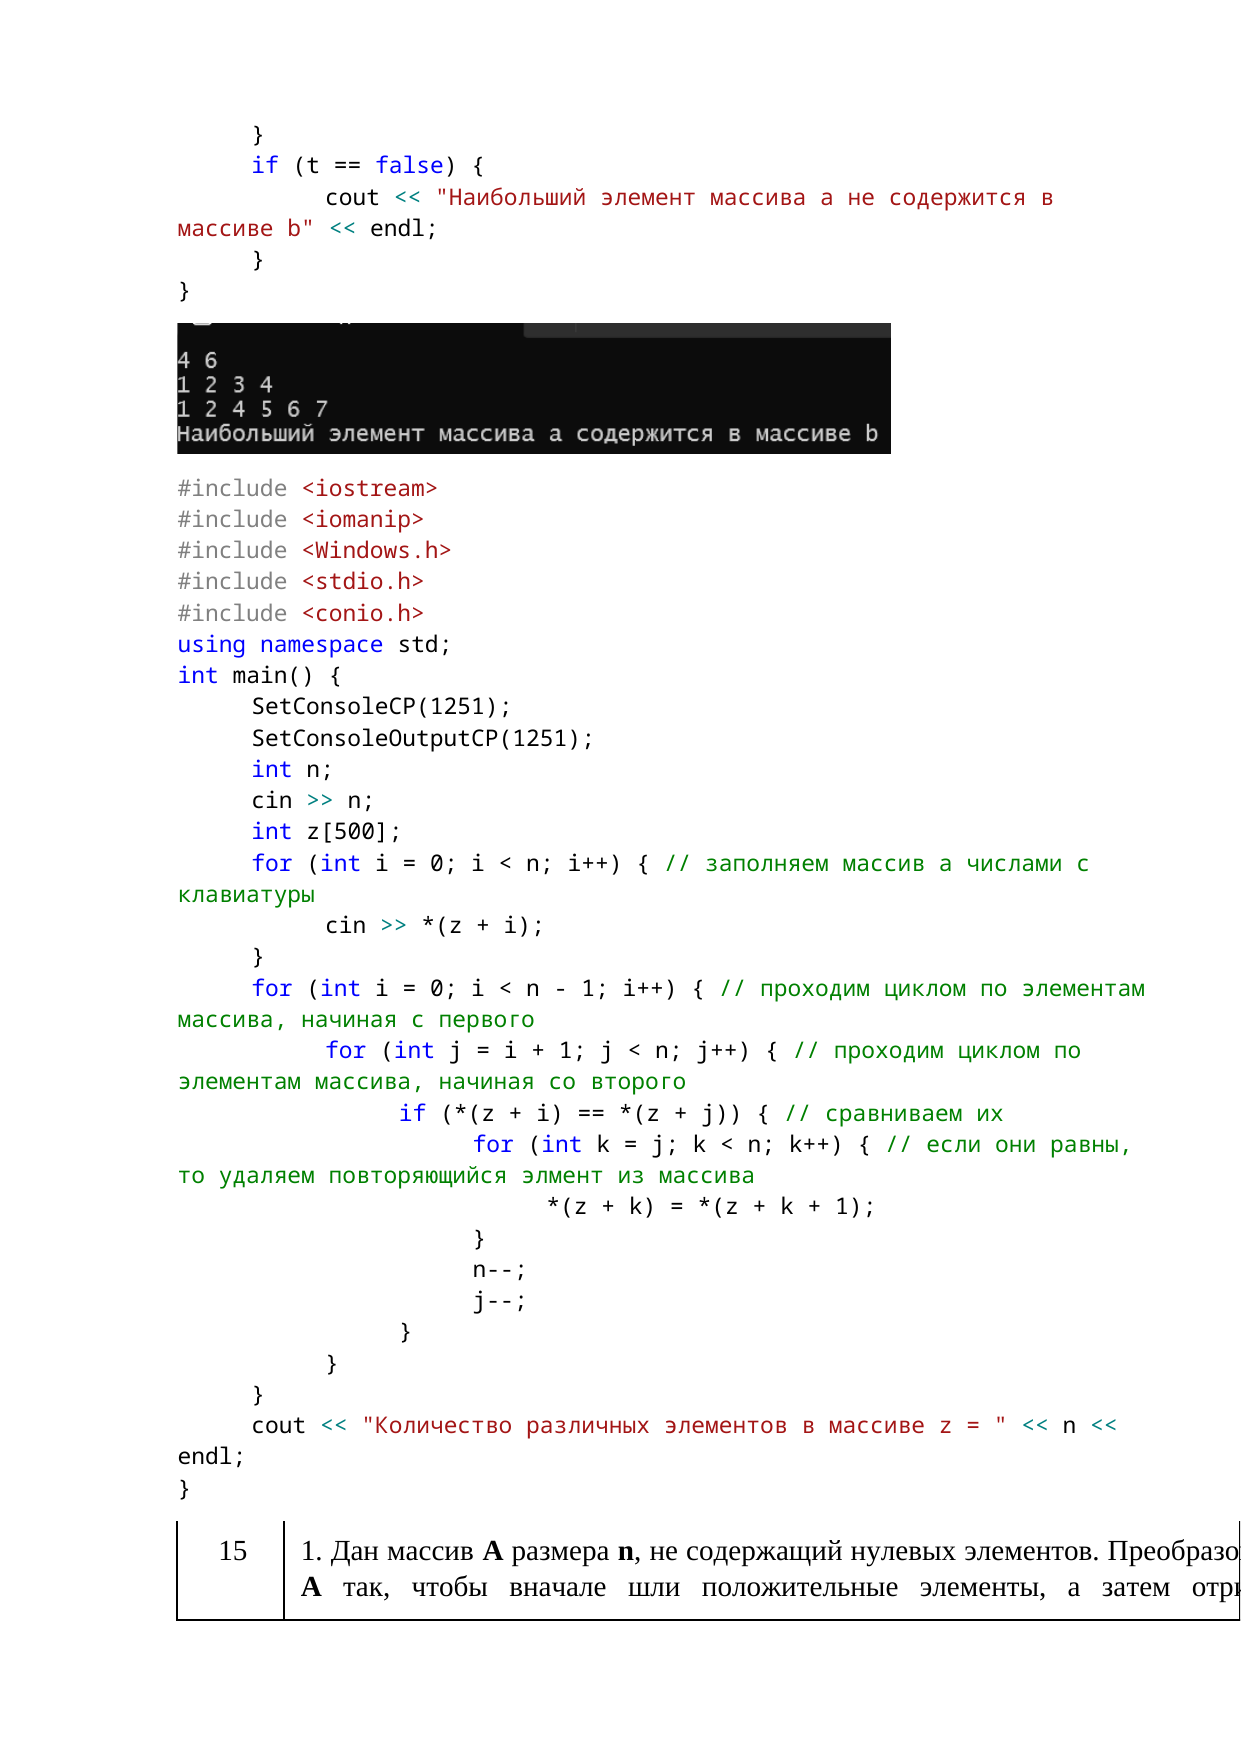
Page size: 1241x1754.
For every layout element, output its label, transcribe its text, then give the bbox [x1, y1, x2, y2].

text int main() { [177, 659, 1152, 690]
picture [177, 323, 891, 454]
text cin >> n; [177, 784, 1152, 815]
text } [177, 1315, 1152, 1347]
text } [177, 1347, 1152, 1378]
text cout << "Количество различных элементов в массиве z = " << n << endl; [177, 1409, 1152, 1472]
table_header 15 [178, 1521, 283, 1619]
text *(z + k) = *(z + k + 1); [177, 1190, 1152, 1222]
text for (int i = 0; i < n; i++) { // заполняем массив a числами с клавиатуры [177, 847, 1152, 909]
text #include <Windows.h> [177, 534, 1152, 565]
text for (int i = 0; i < n - 1; i++) { // проходим циклом по элементам массива, начиная с первого [177, 972, 1152, 1034]
text #include <stdio.h> [177, 565, 1152, 597]
text } [177, 243, 1152, 274]
text } [177, 274, 1152, 306]
text } [177, 118, 1152, 149]
text } [177, 1222, 1152, 1253]
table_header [285, 1521, 1239, 1619]
text n--; [177, 1253, 1152, 1284]
text for (int j = i + 1; j < n; j++) { // проходим циклом по элементам массива, начиная со второго [177, 1034, 1152, 1097]
text SetConsoleOutputCP(1251); [177, 722, 1152, 753]
text int n; [177, 753, 1152, 784]
text if (t == false) { [177, 149, 1152, 181]
text SetConsoleCP(1251); [177, 690, 1152, 722]
text #include <conio.h> [177, 597, 1152, 628]
text if (*(z + i) == *(z + j)) { // сравниваем их [177, 1097, 1152, 1128]
text } [177, 1378, 1152, 1409]
text for (int k = j; k < n; k++) { // если они равны, то удаляем повторяющийся элмент из массива [177, 1128, 1152, 1190]
text #include <iostream> [177, 472, 1152, 503]
text #include <iomanip> [177, 503, 1152, 534]
text } [177, 1472, 1152, 1503]
text j--; [177, 1284, 1152, 1315]
text int z[500]; [177, 815, 1152, 847]
text cin >> *(z + i); [177, 909, 1152, 940]
text cout << "Наибольший элемент массива a не содержится в массиве b" << endl; [177, 181, 1152, 243]
text using namespace std; [177, 628, 1152, 659]
text } [177, 940, 1152, 972]
